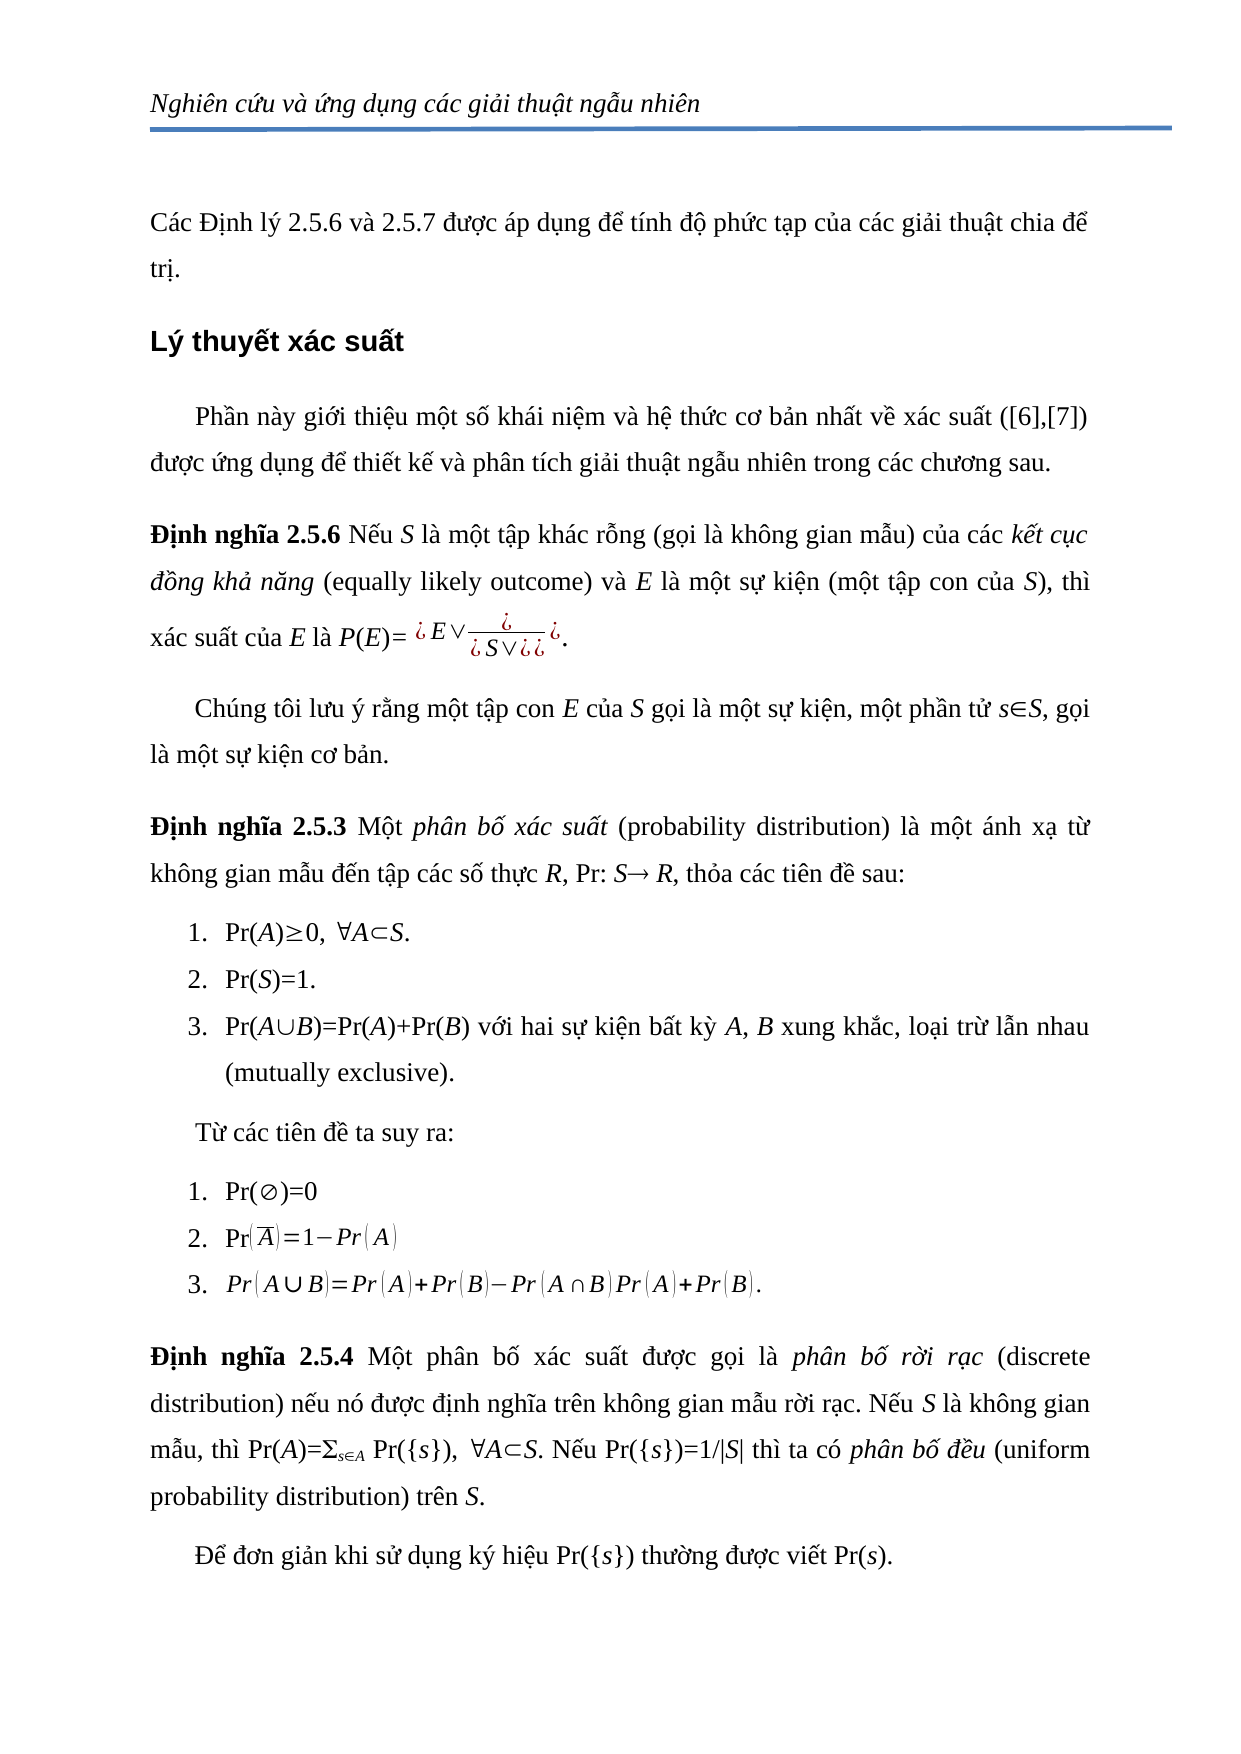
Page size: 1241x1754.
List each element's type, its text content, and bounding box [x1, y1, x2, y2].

text Chúng tôi lưu ý rằng một tập con E của S gọi là một sự kiện, một phần tử sS, gọi là một sự kiện cơ bản. [150, 692, 1090, 769]
text Để đơn giản khi sử dụng ký hiệu Pr({s}) thường được viết Pr(s). [150, 1539, 1090, 1570]
text Các Định lý 2.5.6 và 2.5.7 được áp dụng để tính độ phức tạp của các giải thuật chia để trị. [150, 206, 1090, 284]
list Pr [187, 1222, 1090, 1253]
list Pr(S)=1. [187, 963, 1090, 994]
list Pr()=0 [187, 1175, 1090, 1206]
text Định nghĩa 2.5.6 Nếu S là một tập khác rỗng (gọi là không gian mẫu) của các kết cục đồng khả năng (equally likely outcome) và E là một sự kiện (một tập con của S), thì xác suất của E là P(E)= . [150, 518, 1090, 662]
text Định nghĩa 2.5.3 Một phân bố xác suất (probability distribution) là một ánh xạ từ không gian mẫu đến tập các số thực R, Pr: S R, thỏa các tiên đề sau: [150, 810, 1090, 888]
text Từ các tiên đề ta suy ra: [150, 1116, 1090, 1147]
text Lý thuyết xác suất [150, 324, 1090, 358]
list Pr(AB)=Pr(A)+Pr(B) với hai sự kiện bất kỳ A, B xung khắc, loại trừ lẫn nhau (mutually exclusive). [187, 1010, 1090, 1088]
text Định nghĩa 2.5.4 Một phân bố xác suất được gọi là phân bố rời rạc (discrete distribution) nếu nó được định nghĩa trên không gian mẫu rời rạc. Nếu S là không gian mẫu, thì Pr(A)=sA Pr({s}), AS. Nếu Pr({s})=1/|S| thì ta có phân bố đều (uniform probability distribution) trên S. [150, 1340, 1090, 1511]
list Pr(A)0, AS. [187, 916, 1090, 947]
text Phần này giới thiệu một số khái niệm và hệ thức cơ bản nhất về xác suất ([6],[7]) được ứng dụng để thiết kế và phân tích giải thuật ngẫu nhiên trong các chương sau. [150, 399, 1090, 477]
